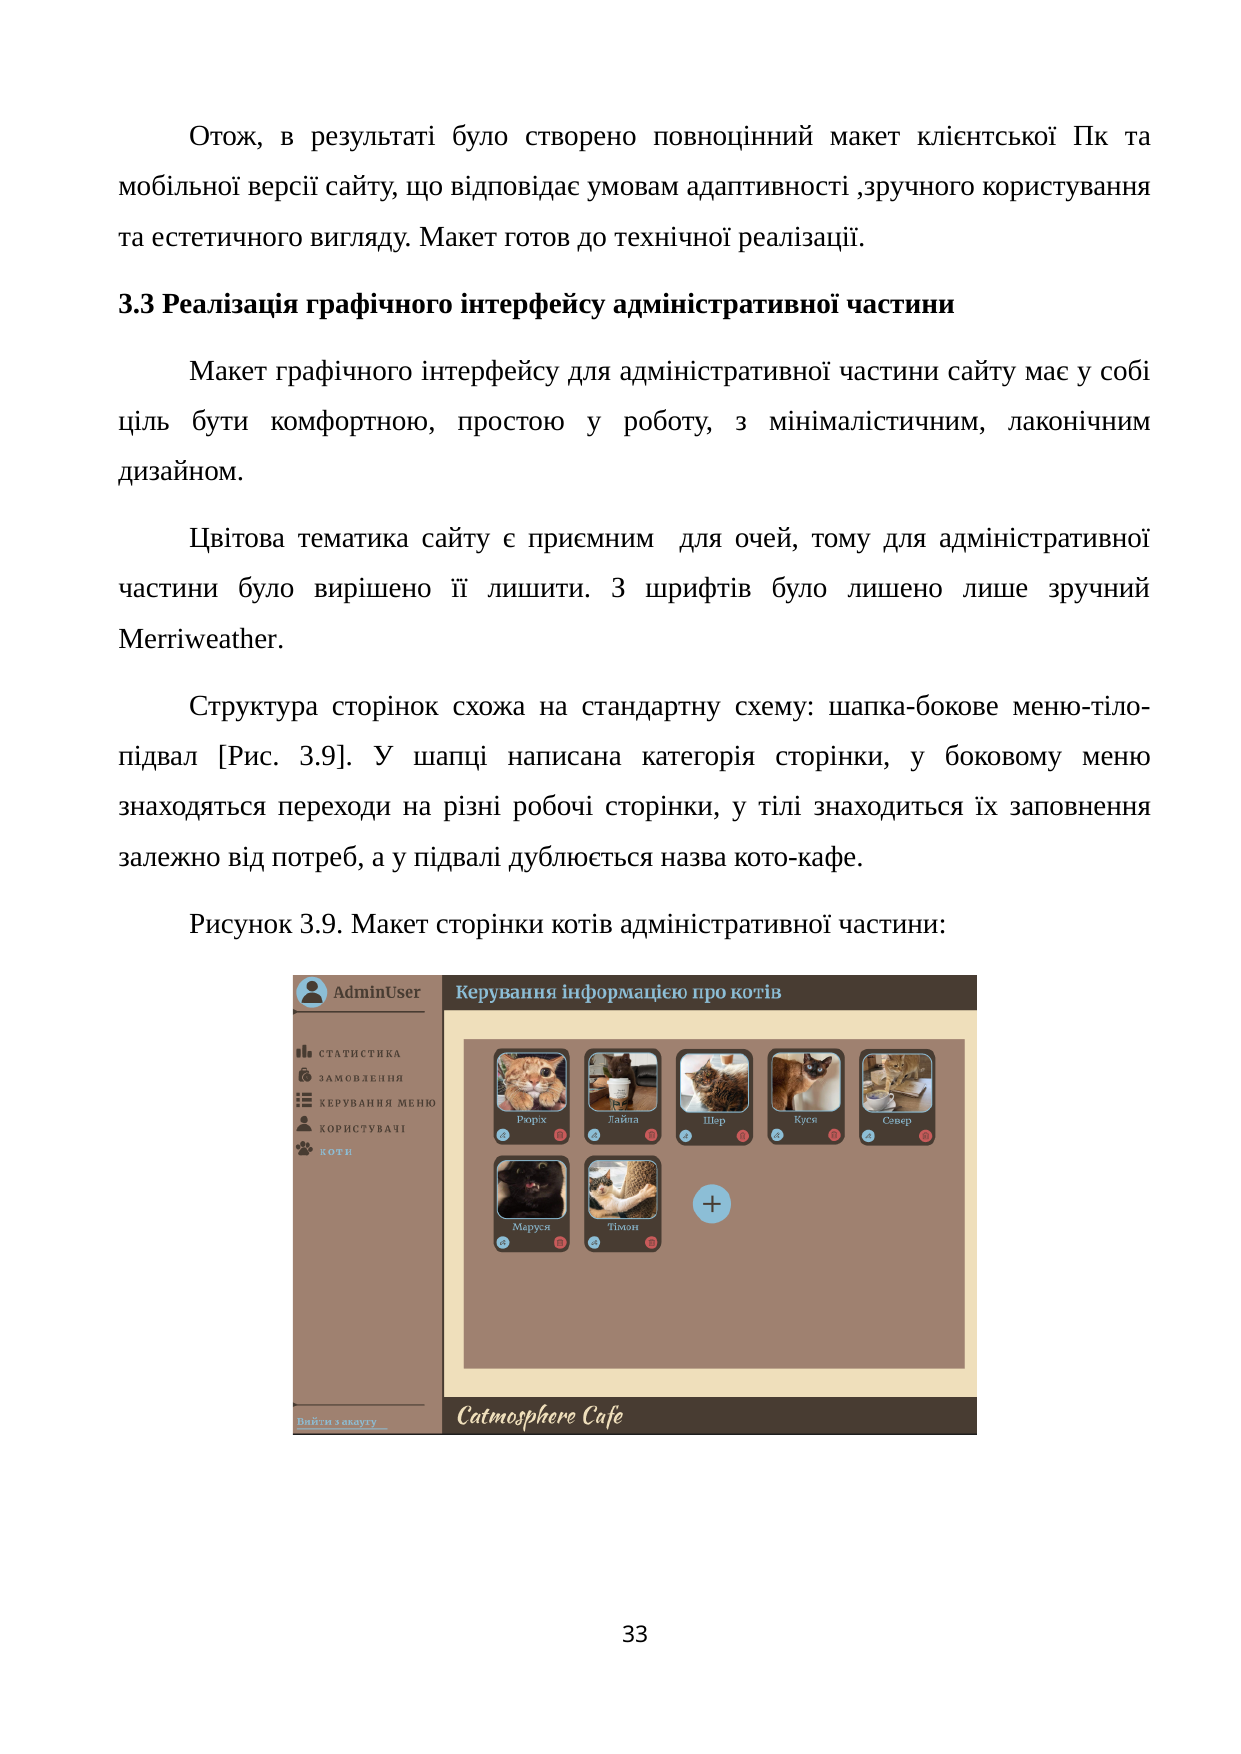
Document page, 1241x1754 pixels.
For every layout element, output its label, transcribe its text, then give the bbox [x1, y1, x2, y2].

text Рисунок 3.9. Макет сторінки котів адміністративної частини: [118, 906, 1152, 939]
text 3.3 Реалізація графічного інтерфейсу адміністративної частини [118, 286, 1152, 319]
text Макет графічного інтерфейсу для адміністративної частини сайту має у собі ціль бути комфортною, простою у роботу, з мінімалістичним, лаконічним дизайном. [118, 353, 1152, 487]
picture [292, 975, 977, 1435]
text Цвітова тематика сайту є приємним для очей, тому для адміністративної частини було вирішено її лишити. З шрифтів було лишено лише зручний Merriweather. [118, 520, 1152, 654]
text Структура сторінок схожа на стандартну схему: шапка-бокове меню-тіло-підвал [Рис. 3.9]. У шапці написана категорія сторінки, у боковому меню знаходяться переходи на різні робочі сторінки, у тілі знаходиться їх заповнення залежно від потреб, а у підвалі дублюється назва кото-кафе. [118, 688, 1152, 872]
text Отож, в результаті було створено повноцінний макет клієнтської Пк та мобільної версії сайту, що відповідає умовам адаптивності ,зручного користування та естетичного вигляду. Макет готов до технічної реалізації. [118, 118, 1152, 252]
